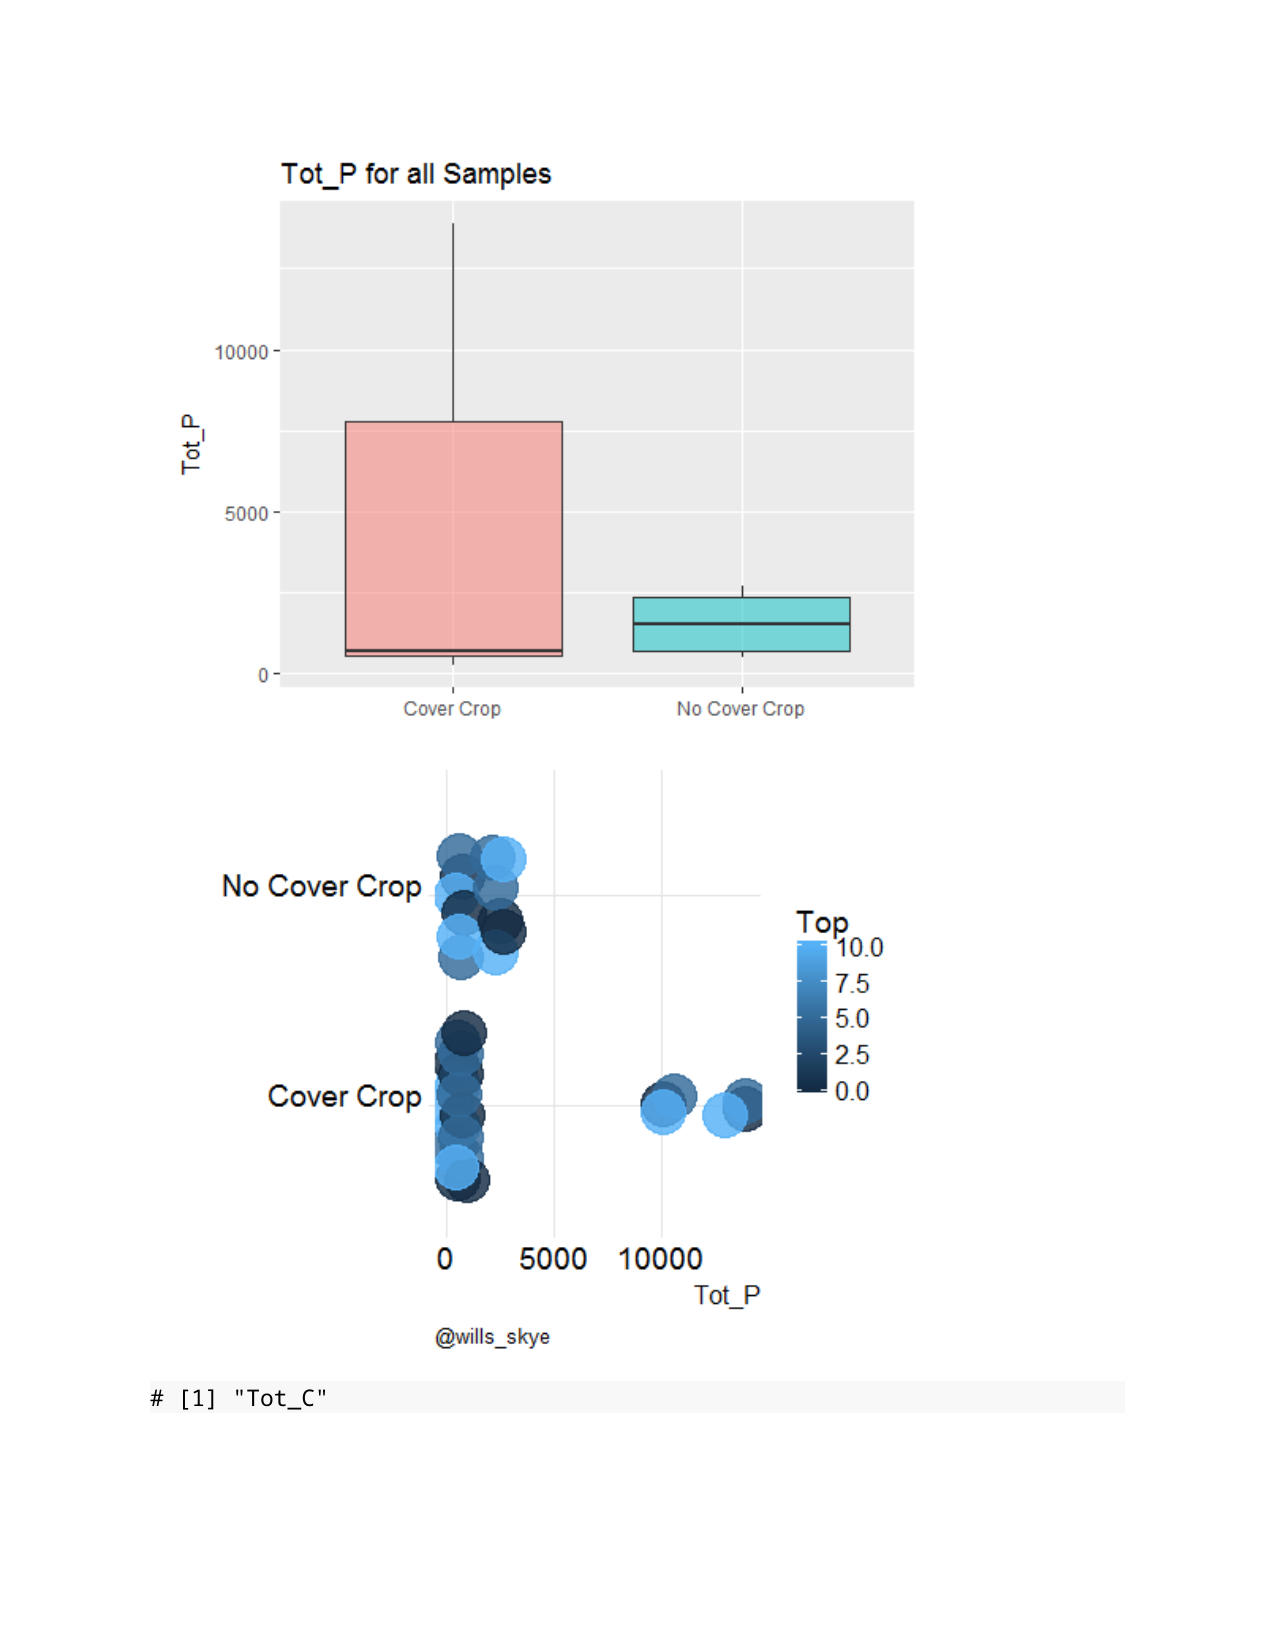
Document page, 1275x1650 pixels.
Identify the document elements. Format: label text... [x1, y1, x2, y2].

picture [168, 150, 927, 1363]
text # [1] "Tot_C" [150, 1381, 1125, 1413]
